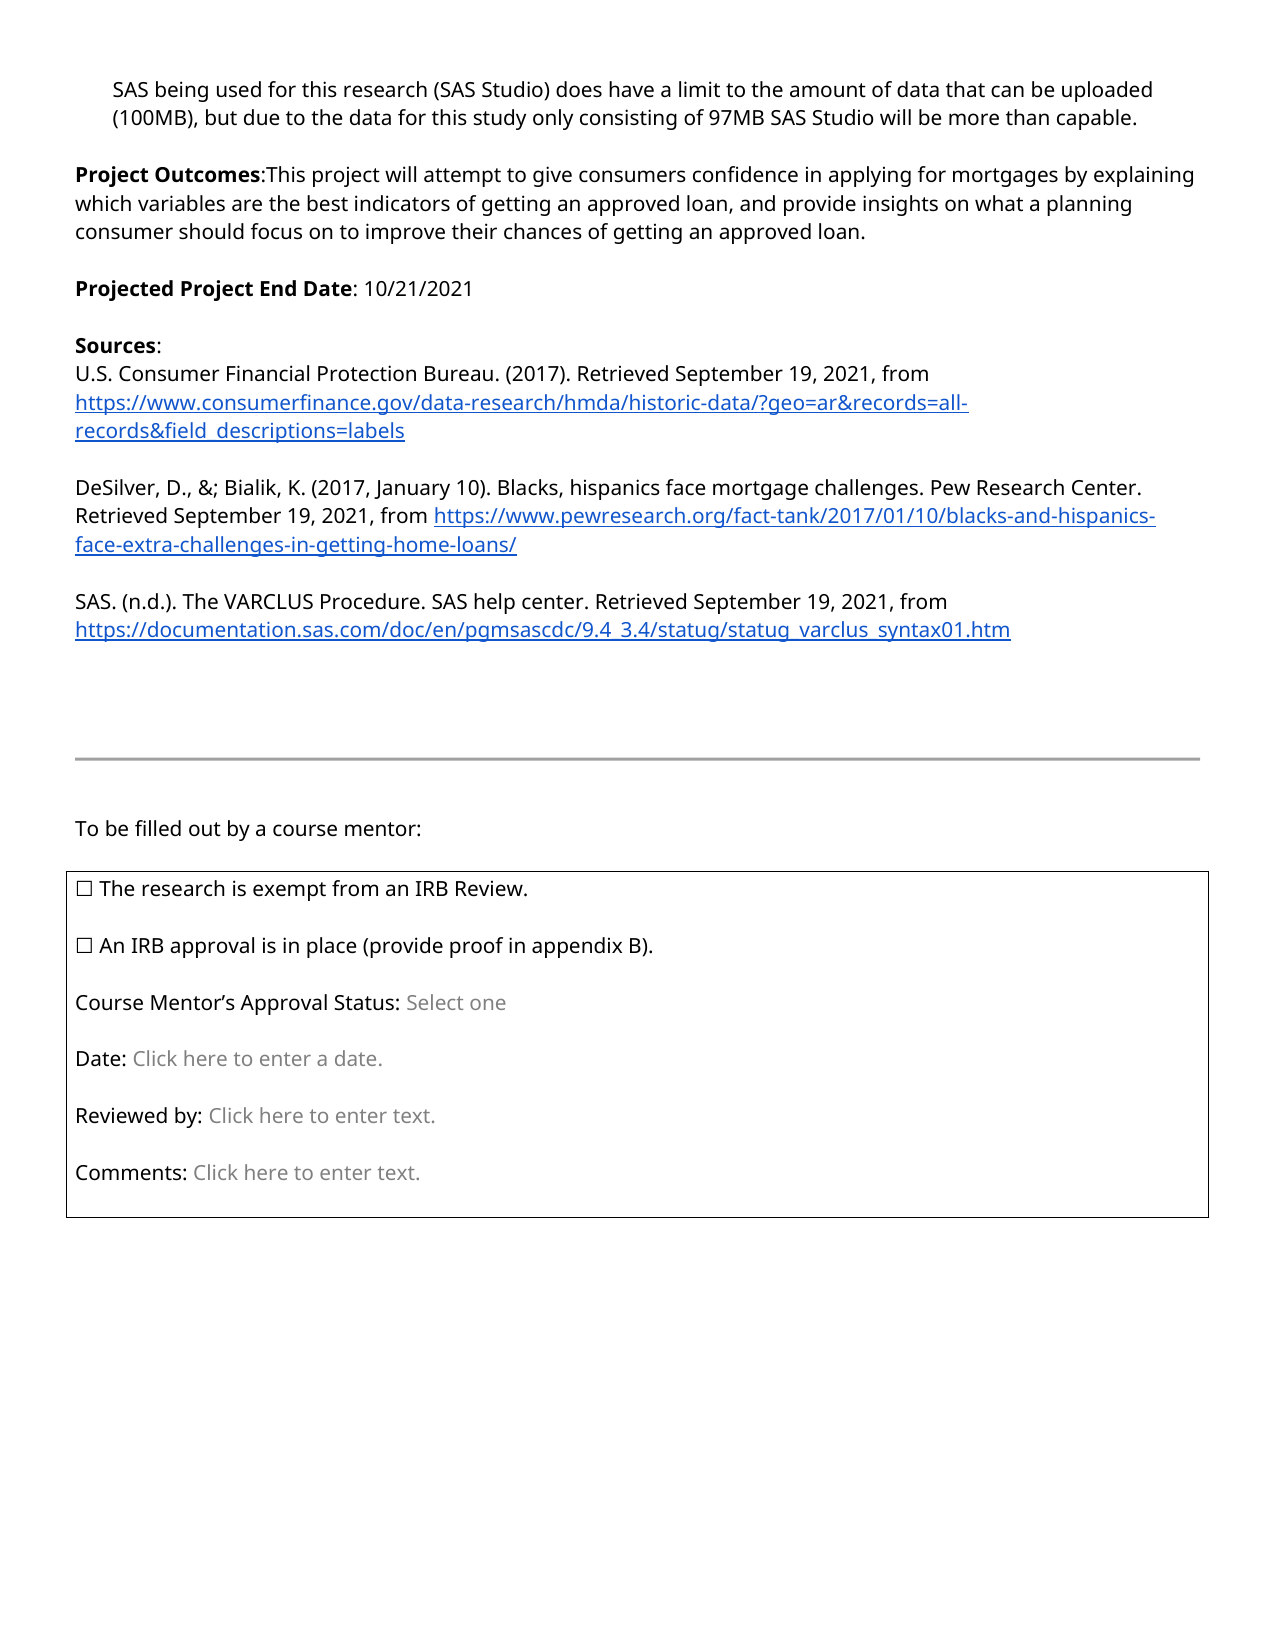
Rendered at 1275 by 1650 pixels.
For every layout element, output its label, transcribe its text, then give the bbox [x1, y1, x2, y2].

text ☐ The research is exempt from an IRB Review. [67, 872, 1208, 902]
text An IRB approval is in place (provide proof in appendix B). [75, 931, 1200, 959]
text SAS. (n.d.). The VARCLUS Procedure. SAS help center. Retrieved September 19, 2021, from https://documentation.sas.com/doc/en/pgmsascdc/9.4_3.4/statug/statug_varclus_syntax01.htm [75, 587, 1200, 644]
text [112, 75, 1200, 132]
text U.S. Consumer Financial Protection Bureau. (2017). Retrieved September 19, 2021, from https://www.consumerfinance.gov/data-research/hmda/historic-data/?geo=ar&records=all-records&field_descriptions=labels [75, 359, 1200, 445]
text Reviewed by: Click here to enter text. [75, 1101, 1200, 1129]
text Date: Click here to enter a date. [75, 1044, 1200, 1073]
text Course Mentor’s Approval Status: Select one [75, 988, 1200, 1016]
text Project Outcomes:This project will attempt to give consumers confidence in applying for mortgages by explaining which variables are the best indicators of getting an approved loan, and provide insights on what a planning consumer should focus on to improve their chances of getting an approved loan. [75, 160, 1200, 246]
text Sources: [75, 331, 1200, 359]
text Comments: Click here to enter text. [75, 1158, 1200, 1186]
text To be filled out by a course mentor: [75, 814, 1200, 842]
text DeSilver, D., &; Bialik, K. (2017, January 10). Blacks, hispanics face mortgage challenges. Pew Research Center. Retrieved September 19, 2021, from https://www.pewresearch.org/fact-tank/2017/01/10/blacks-and-hispanics-face-extra-challenges-in-getting-home-loans/ [75, 473, 1200, 558]
text Projected Project End Date: 10/21/2021 [75, 274, 1200, 302]
